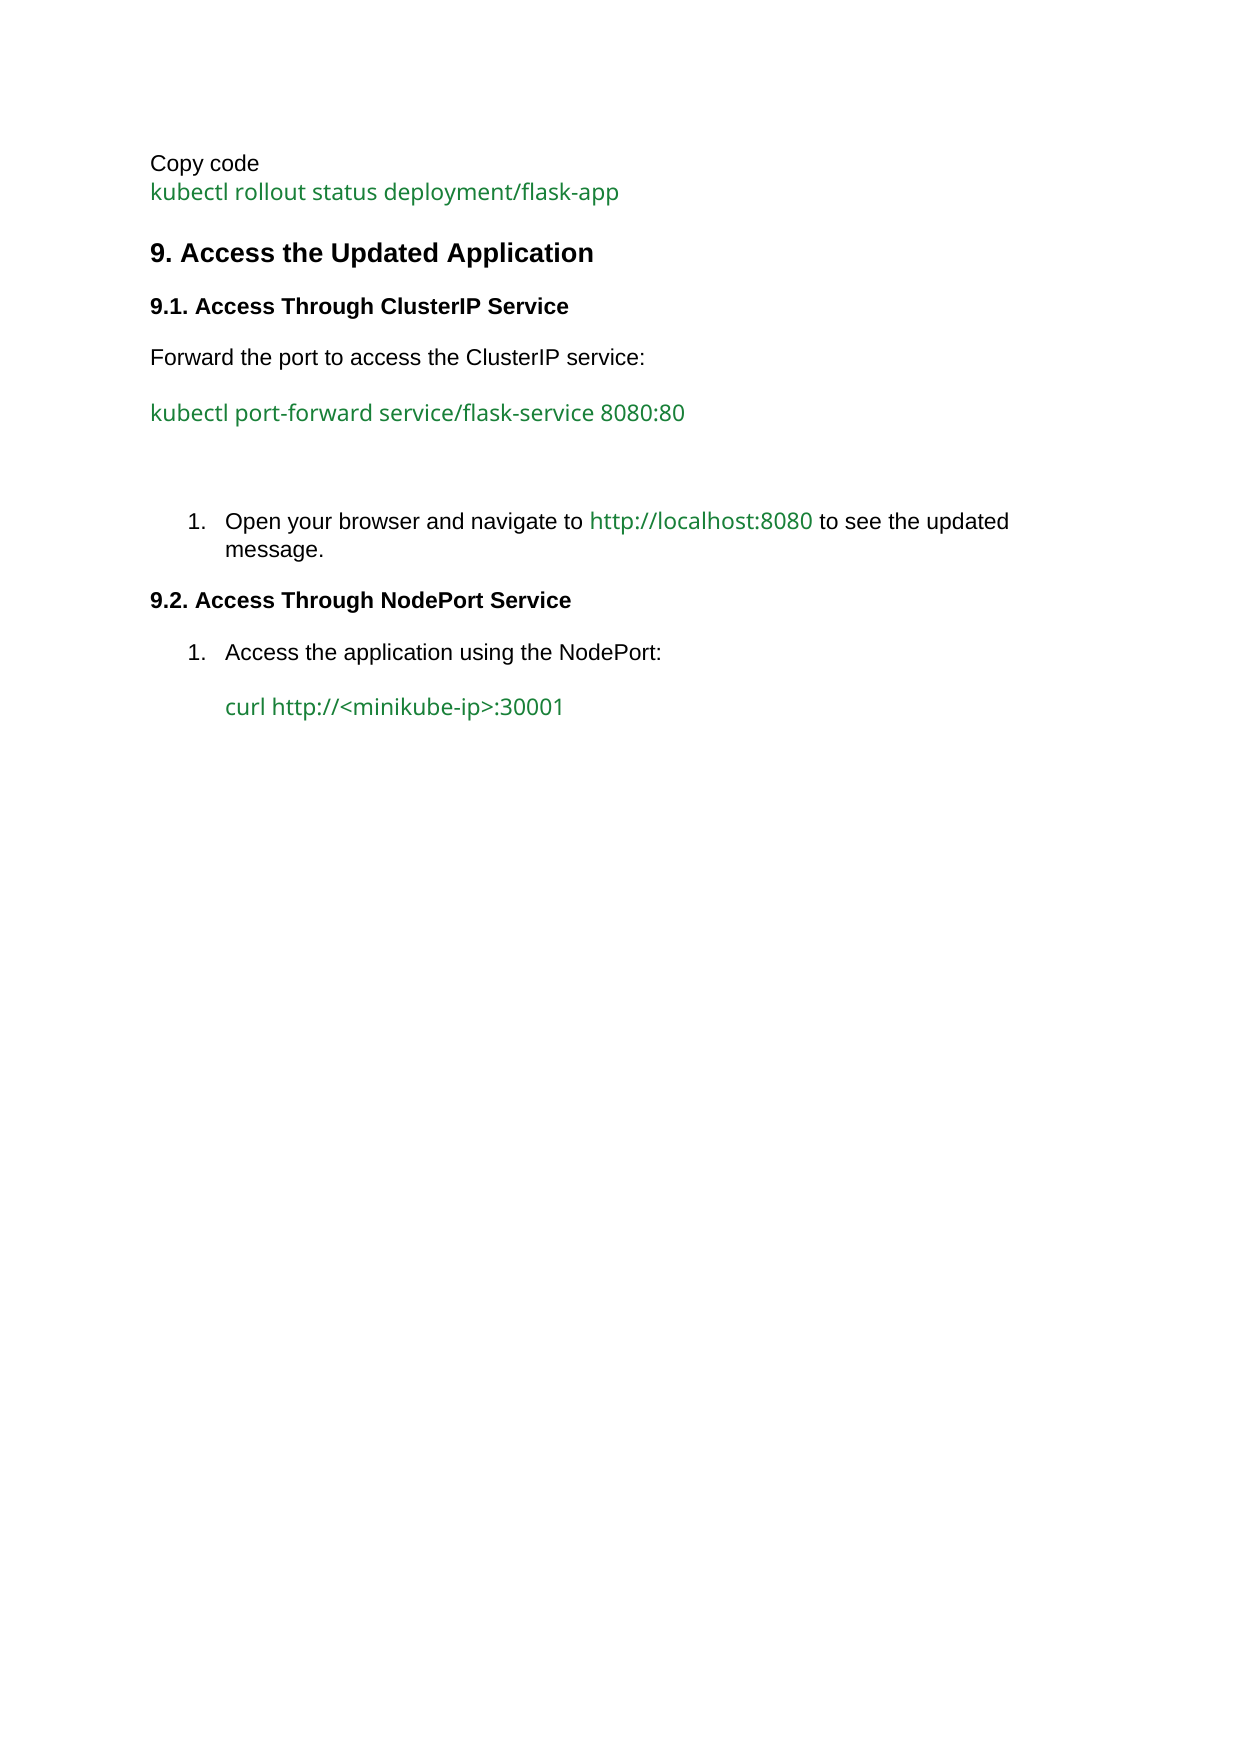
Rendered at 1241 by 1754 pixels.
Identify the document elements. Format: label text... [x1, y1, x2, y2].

subtitle 9. Access the Updated Application [150, 237, 1090, 268]
text 9.1. Access Through ClusterIP Service [150, 293, 1090, 319]
list Open your browser and navigate to http://localhost:8080 to see the updated message. [187, 505, 1090, 562]
text 9.2. Access Through NodePort Service [150, 587, 1090, 614]
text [150, 150, 1090, 208]
text Forward the port to access the ClusterIP service: kubectl port-forward service/flask-service 8080:80 [150, 344, 1090, 428]
list Access the application using the NodePort: curl http://<minikube-ip>:30001 [187, 639, 1090, 723]
